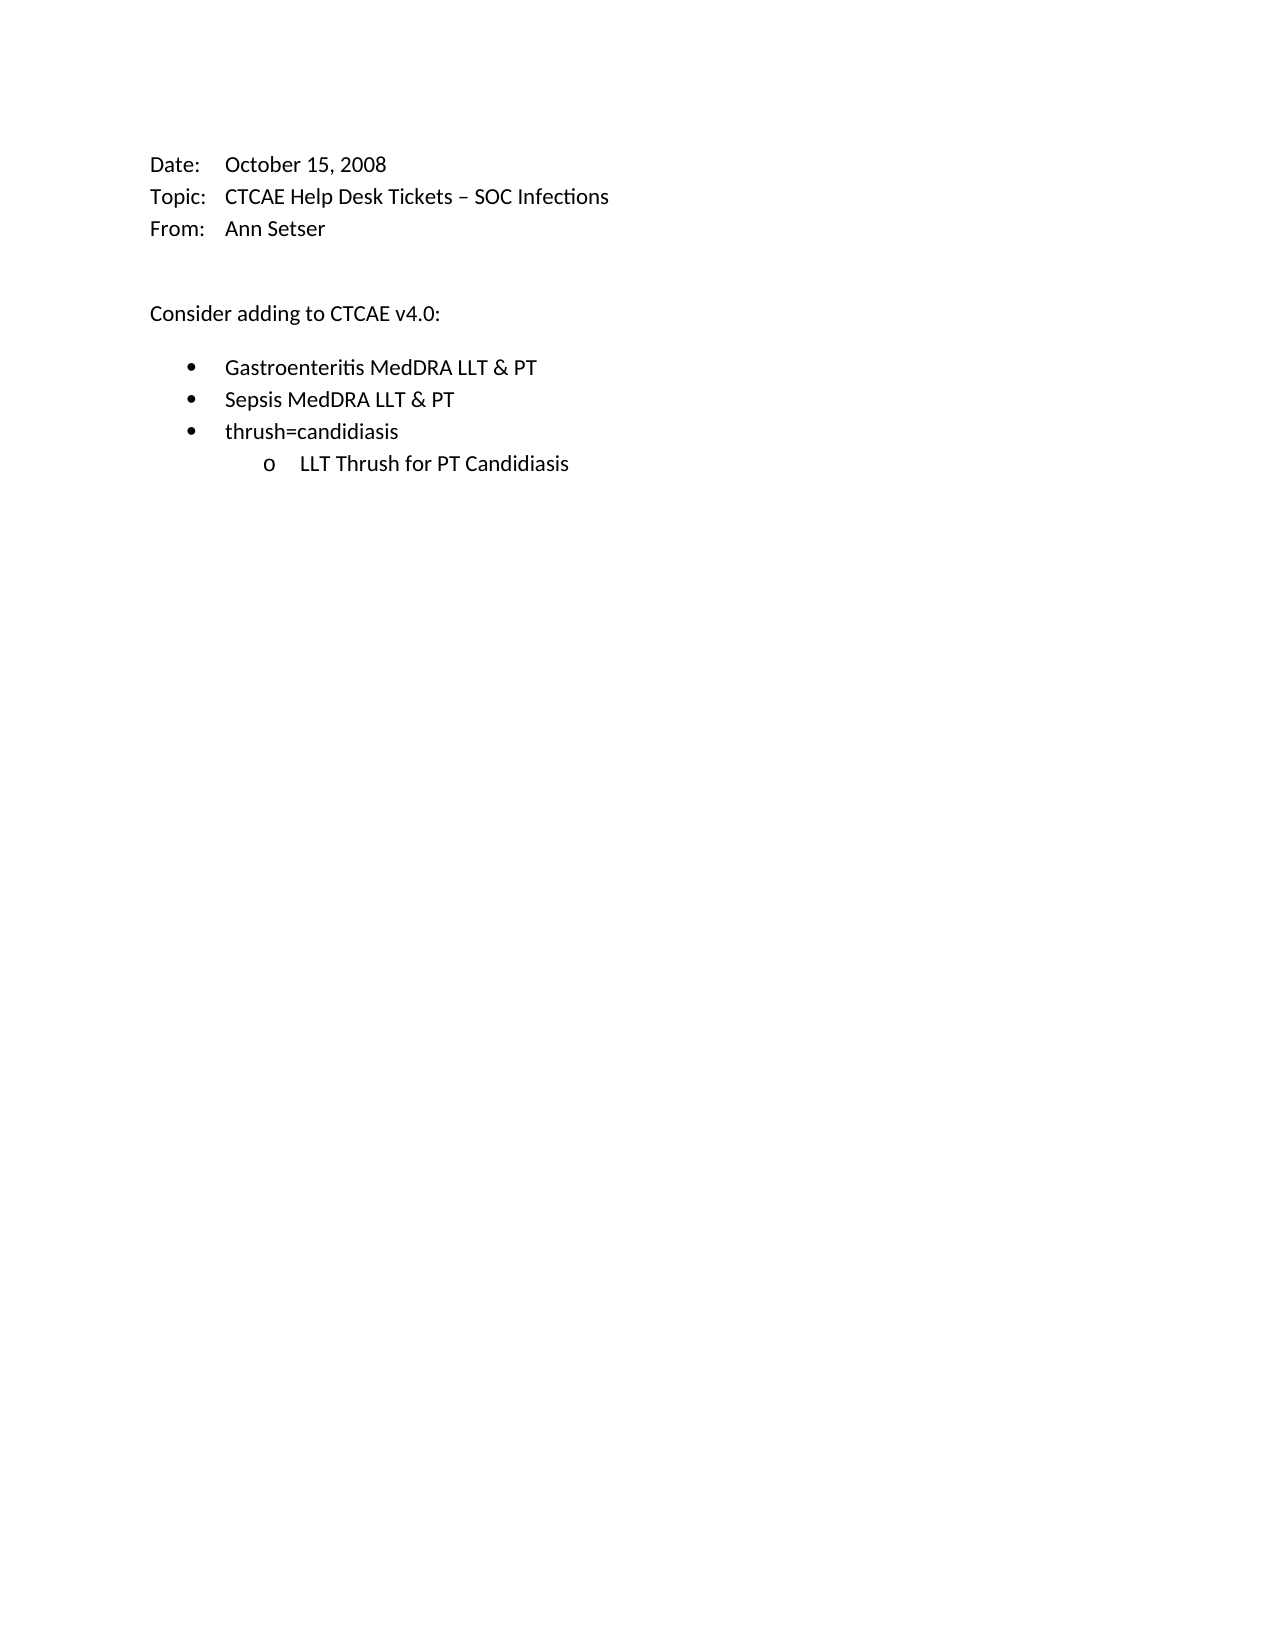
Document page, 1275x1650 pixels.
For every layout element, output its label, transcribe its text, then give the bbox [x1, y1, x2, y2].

list Gastroenteritis MedDRA LLT & PT [187, 353, 1125, 381]
list thrush=candidiasis [187, 417, 1125, 445]
text Date: October 15, 2008 [150, 150, 1125, 178]
text From: Ann Setser [150, 214, 1125, 242]
list Sepsis MedDRA LLT & PT [187, 385, 1125, 413]
list LLT Thrush for PT Candidiasis [262, 449, 1125, 478]
text Topic: CTCAE Help Desk Tickets – SOC Infections [150, 182, 1125, 210]
text Consider adding to CTCAE v4.0: [150, 299, 1125, 328]
